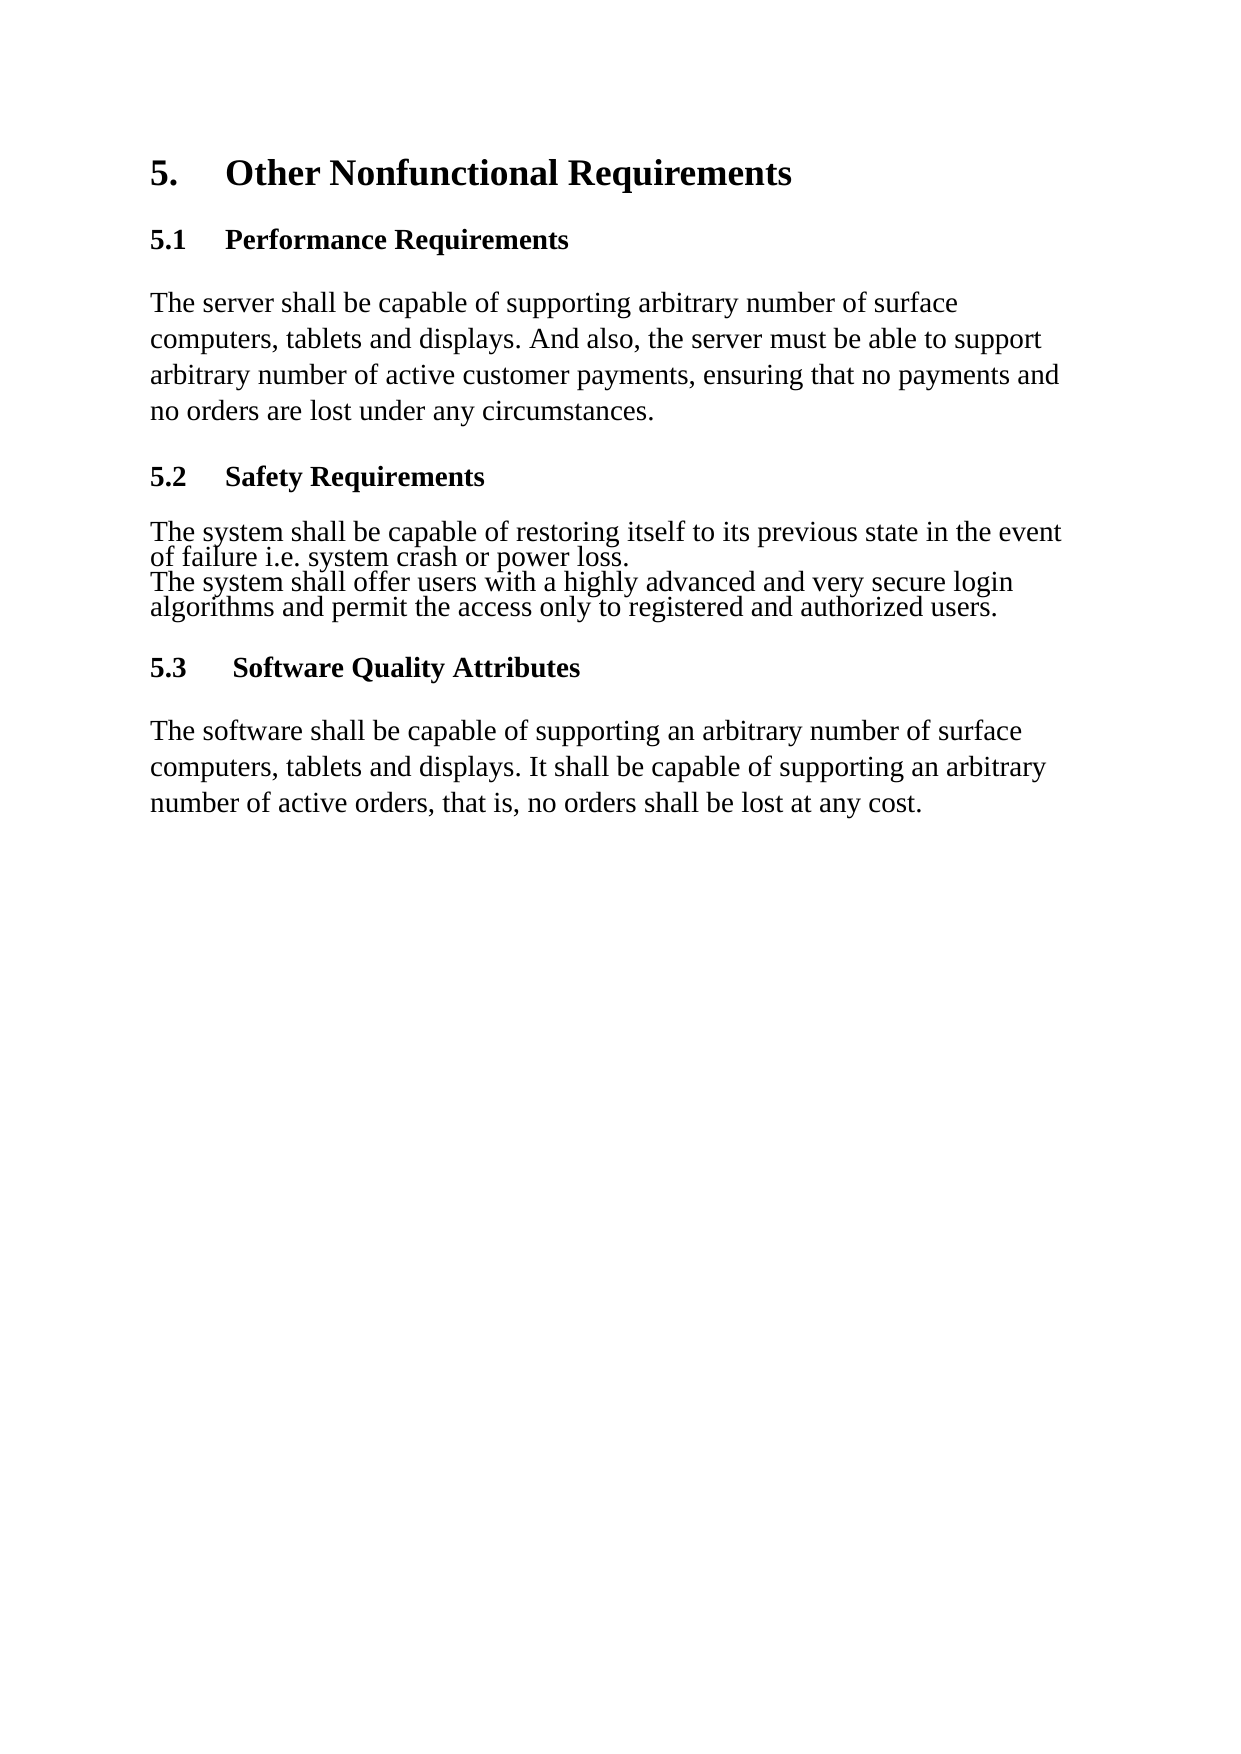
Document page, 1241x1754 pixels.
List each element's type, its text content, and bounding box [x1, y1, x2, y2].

text The server shall be capable of supporting arbitrary number of surface computers, tablets and displays. And also, the server must be able to support arbitrary number of active customer payments, ensuring that no payments and no orders are lost under any circumstances. [150, 285, 1090, 427]
subtitle Other Nonfunctional Requirements [150, 150, 1090, 193]
subtitle Safety Requirements [150, 459, 1090, 492]
text The system shall offer users with a highly advanced and very secure login algorithms and permit the access only to registered and authorized users. [150, 571, 1090, 621]
subtitle Performance Requirements [150, 222, 1090, 256]
subtitle Software Quality Attributes [150, 651, 1090, 684]
text The software shall be capable of supporting an arbitrary number of surface computers, tablets and displays. It shall be capable of supporting an arbitrary number of active orders, that is, no orders shall be lost at any cost. [150, 713, 1090, 819]
text The system shall be capable of restoring itself to its previous state in the event of failure i.e. system crash or power loss. [150, 521, 1090, 571]
